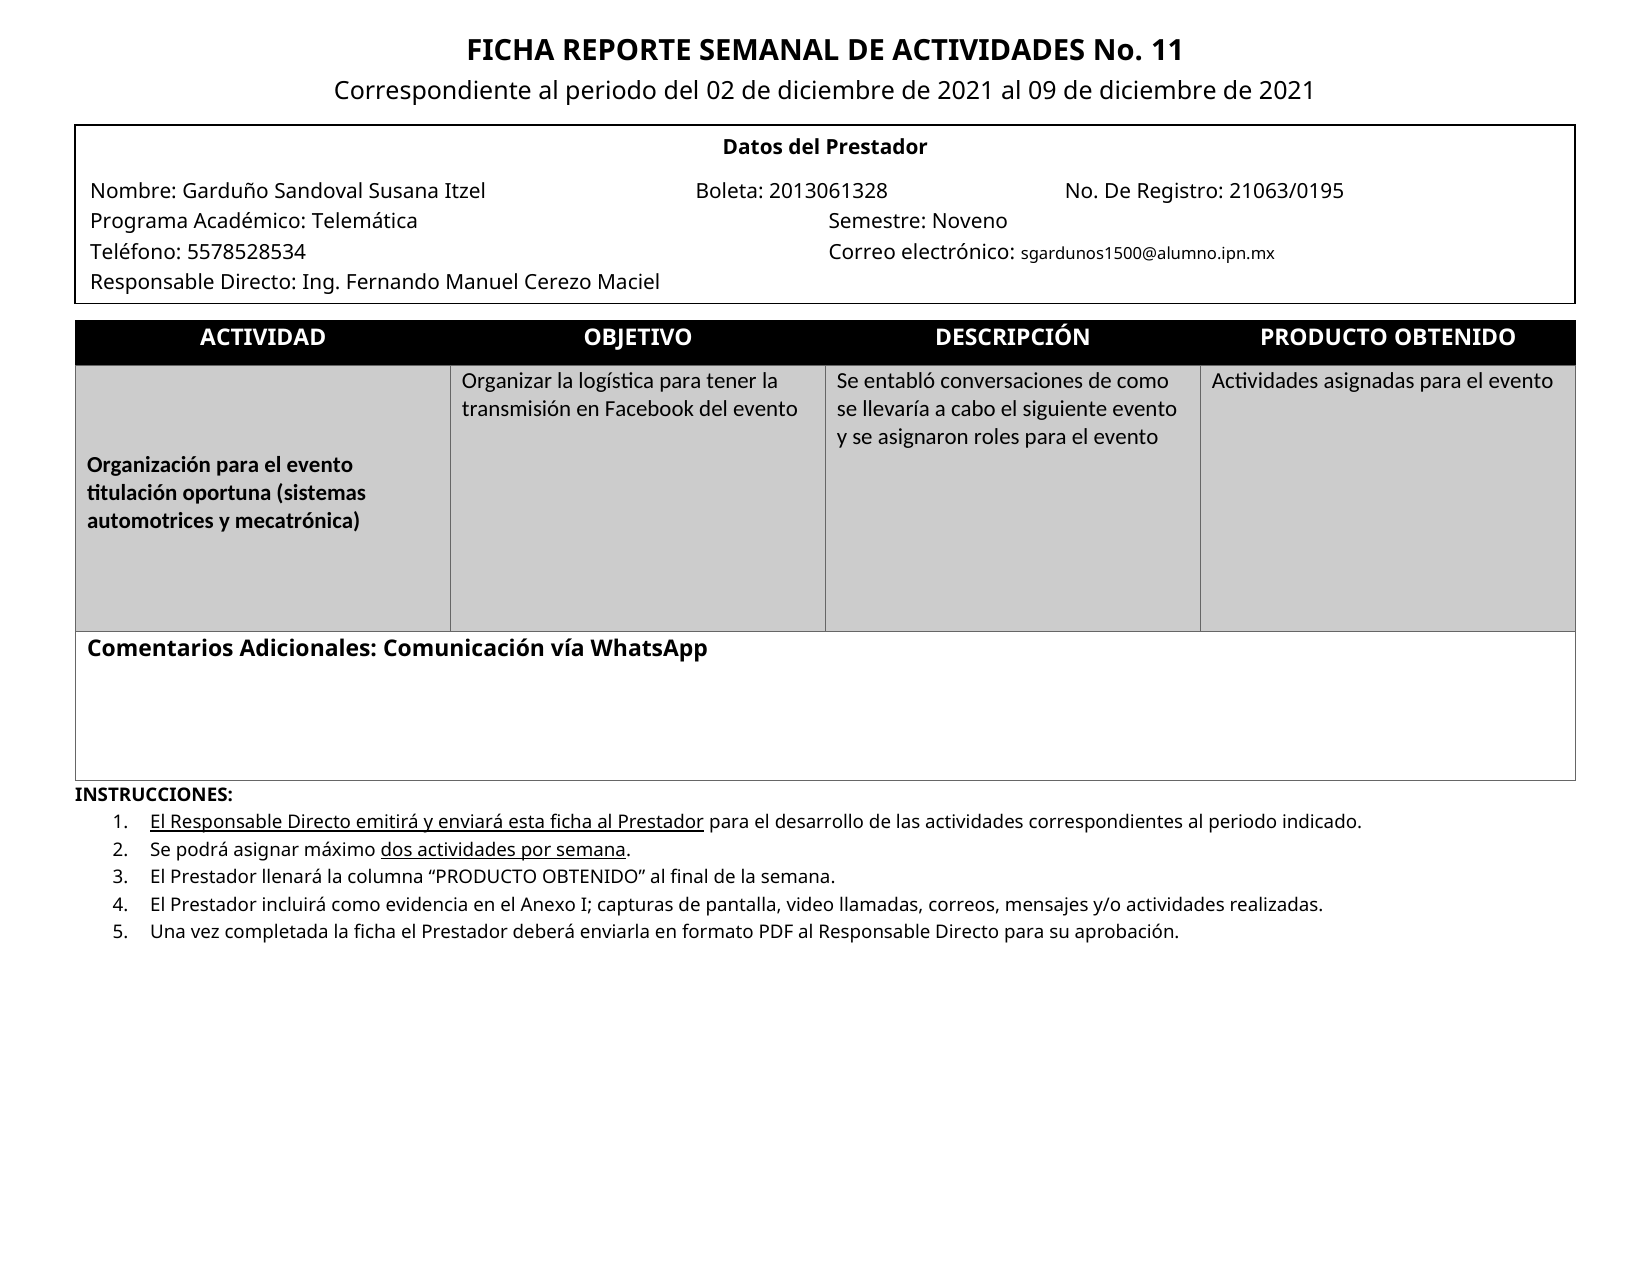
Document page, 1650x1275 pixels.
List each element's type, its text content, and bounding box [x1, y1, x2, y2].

table_header ACTIVIDAD [76, 321, 450, 365]
text INSTRUCCIONES: [75, 781, 1575, 807]
table_header DESCRIPCIÓN [826, 321, 1200, 365]
list El Responsable Directo emitirá y enviará esta ficha al Prestador para el desarrollo de las actividades correspondientes al periodo indicado. [112, 809, 1575, 834]
list El Prestador llenará la columna “PRODUCTO OBTENIDO” al final de la semana. [112, 864, 1575, 889]
list Una vez completada la ficha el Prestador deberá enviarla en formato PDF al Responsable Directo para su aprobación. [112, 919, 1575, 944]
table_header OBJETIVO [451, 321, 825, 365]
table_header PRODUCTO OBTENIDO [1201, 321, 1575, 365]
table_cell Comentarios Adicionales: [76, 632, 1575, 780]
list Se podrá asignar máximo dos actividades por semana. [112, 836, 1575, 862]
list El Prestador incluirá como evidencia en el Anexo I; capturas de pantalla, video llamadas, correos, mensajes y/o actividades realizadas. [112, 891, 1575, 917]
